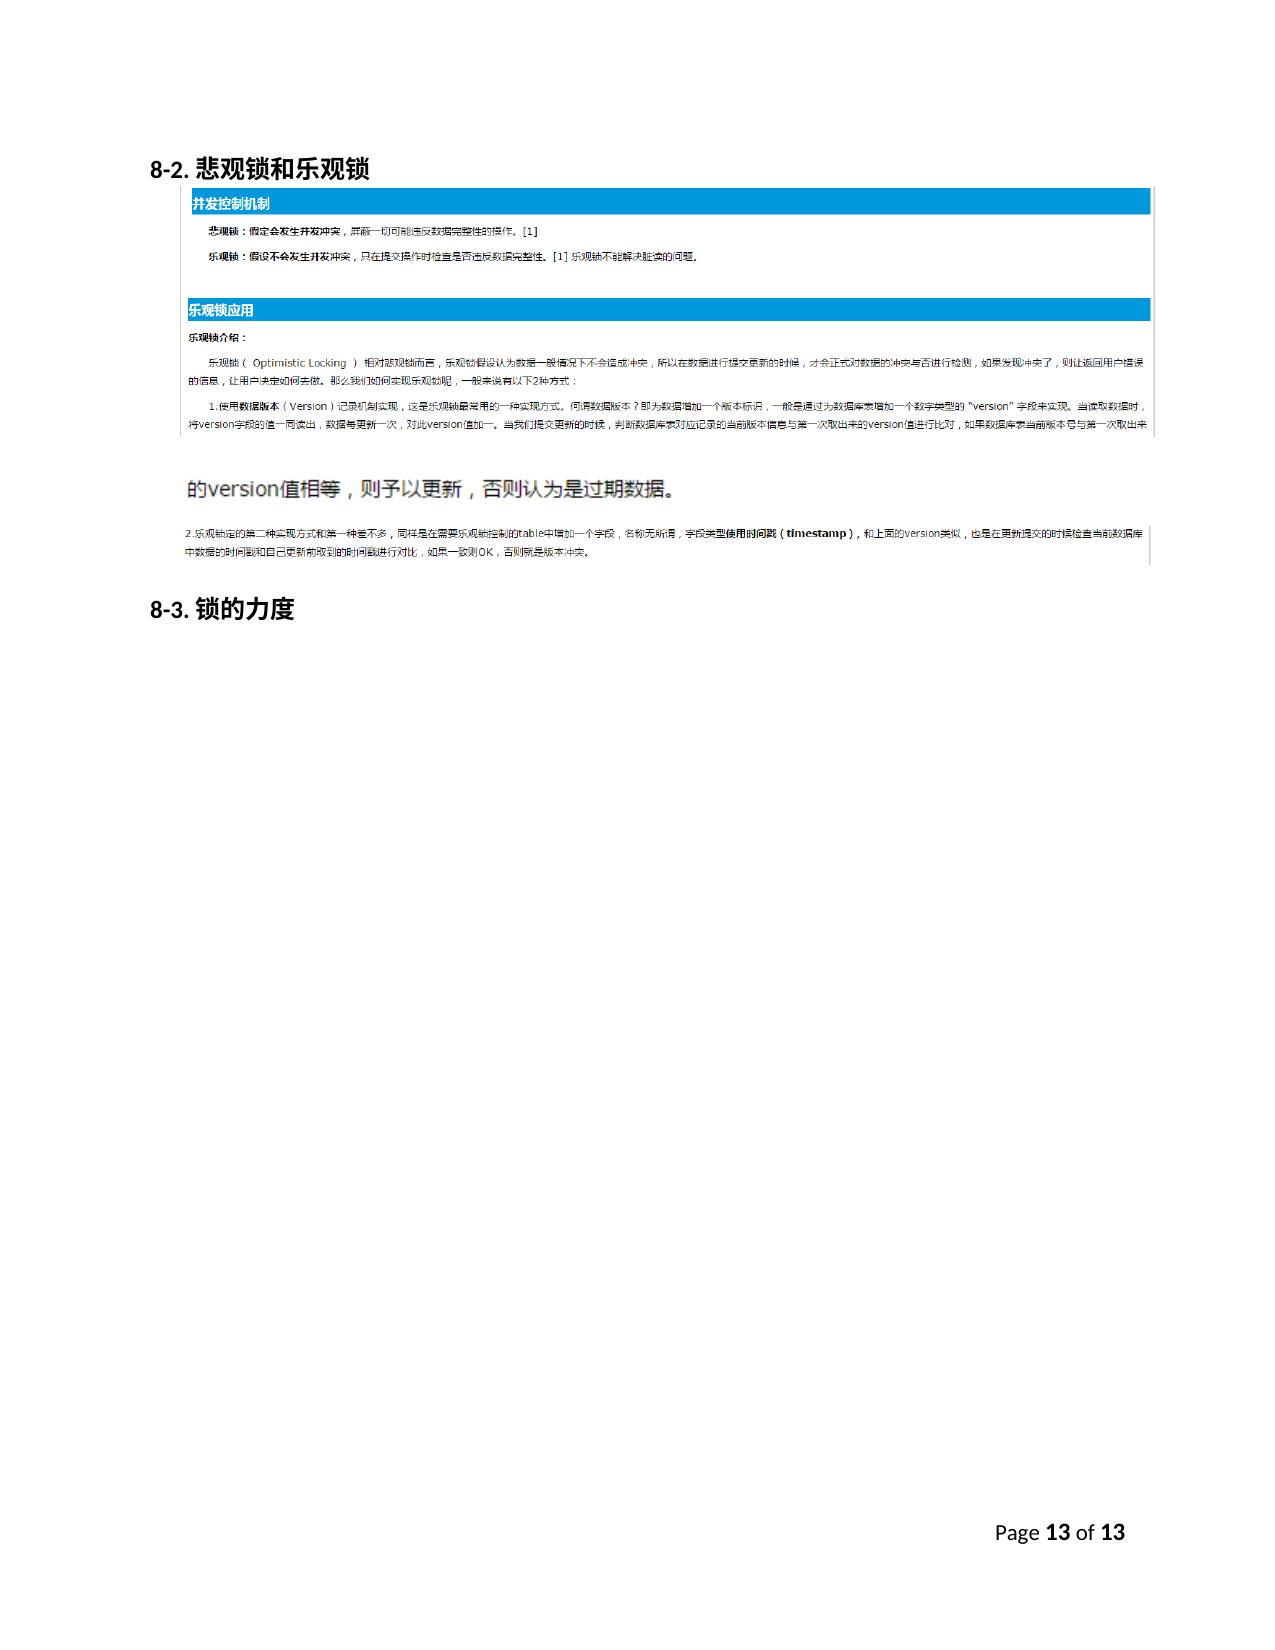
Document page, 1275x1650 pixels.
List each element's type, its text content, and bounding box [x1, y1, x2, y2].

picture [180, 461, 682, 501]
subtitle 悲观锁和乐观锁 [150, 150, 1125, 186]
picture [180, 186, 1155, 437]
subtitle 锁的力度 [150, 590, 1125, 626]
picture [180, 526, 1155, 565]
